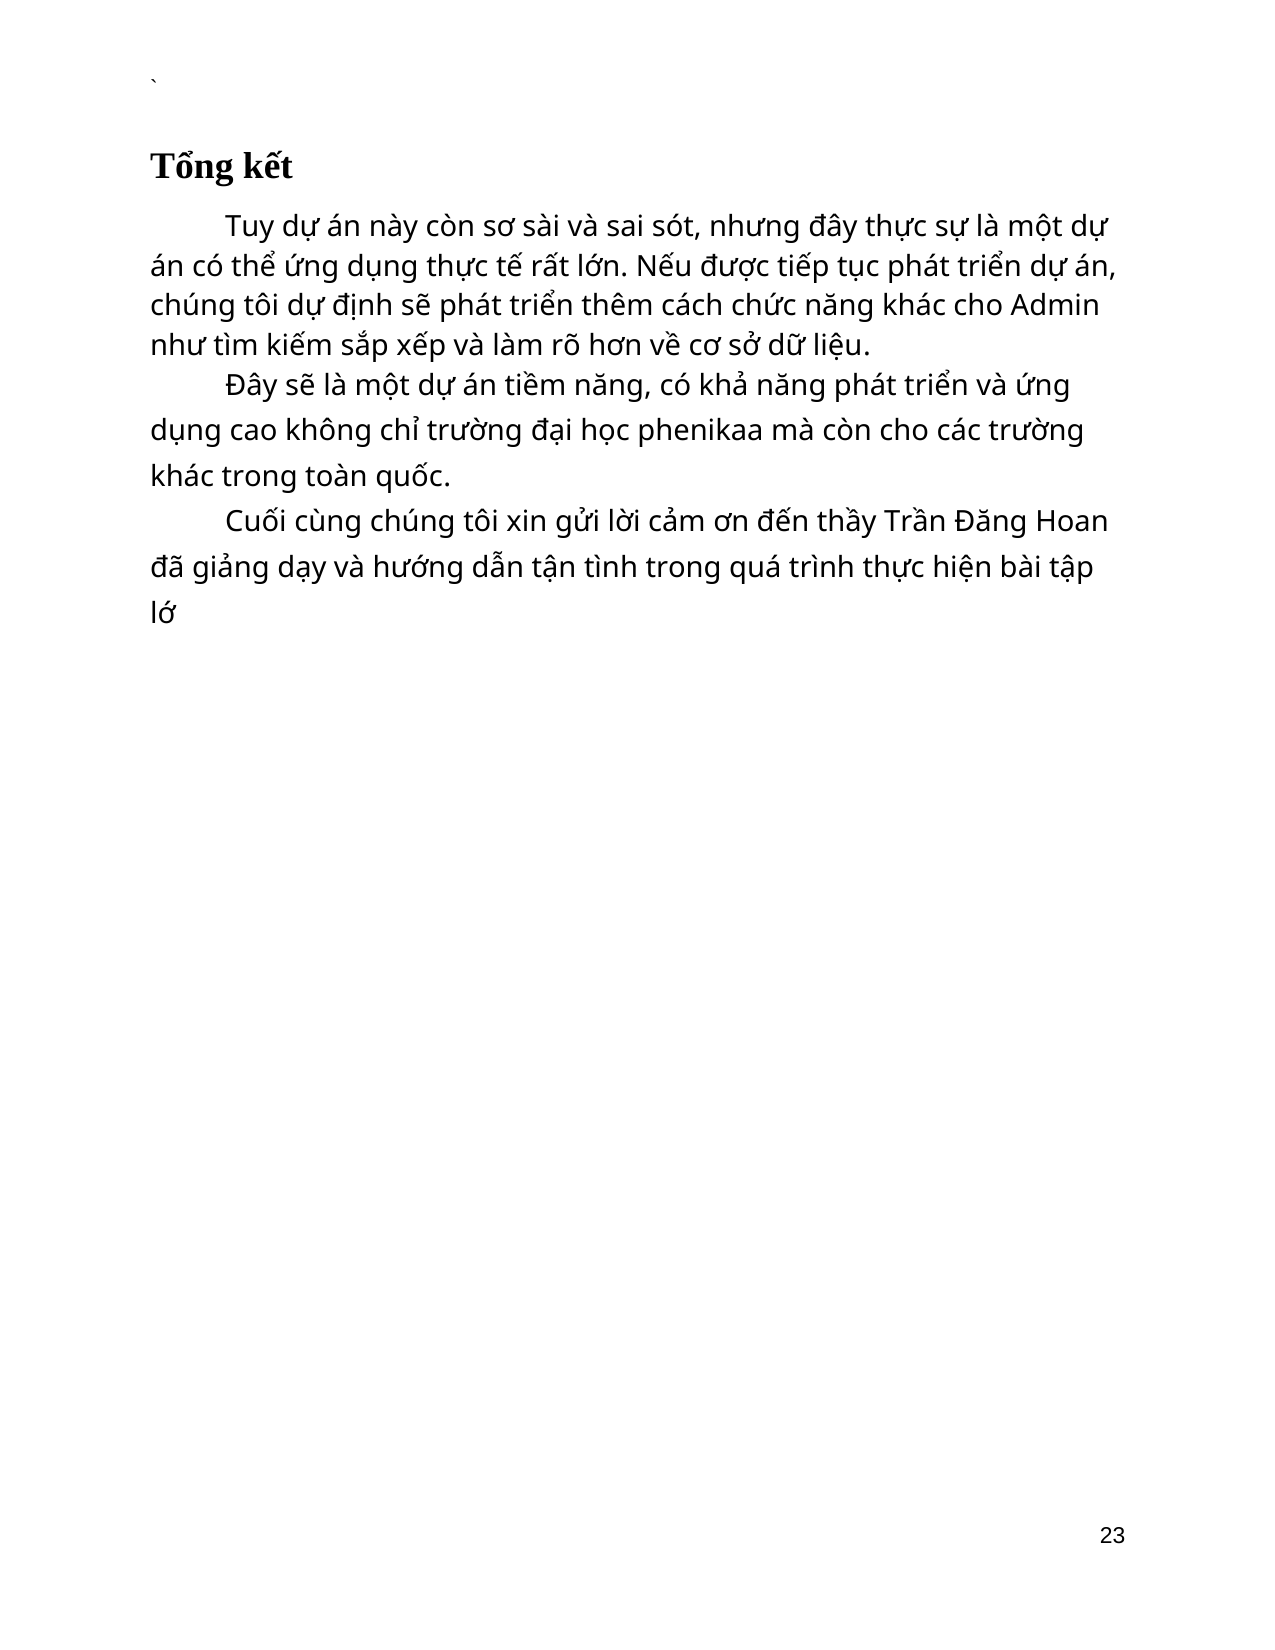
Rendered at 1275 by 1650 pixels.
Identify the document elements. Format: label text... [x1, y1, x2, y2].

text Tuy dự án này còn sơ sài và sai sót, nhưng đây thực sự là một dự án có thể ứng dụng thực tế rất lớn. Nếu được tiếp tục phát triển dự án, chúng tôi dự định sẽ phát triển thêm cách chức năng khác cho Admin như tìm kiếm sắp xếp và làm rõ hơn về cơ sở dữ liệu. [150, 205, 1125, 364]
text Cuối cùng chúng tôi xin gửi lời cảm ơn đến thầy Trần Đăng Hoan đã giảng dạy và hướng dẫn tận tình trong quá trình thực hiện bài tập lớ [150, 501, 1125, 632]
subtitle Tổng kết [150, 143, 1125, 186]
text Đây sẽ là một dự án tiềm năng, có khả năng phát triển và ứng dụng cao không chỉ trường đại học phenikaa mà còn cho các trường khác trong toàn quốc. [150, 364, 1125, 495]
